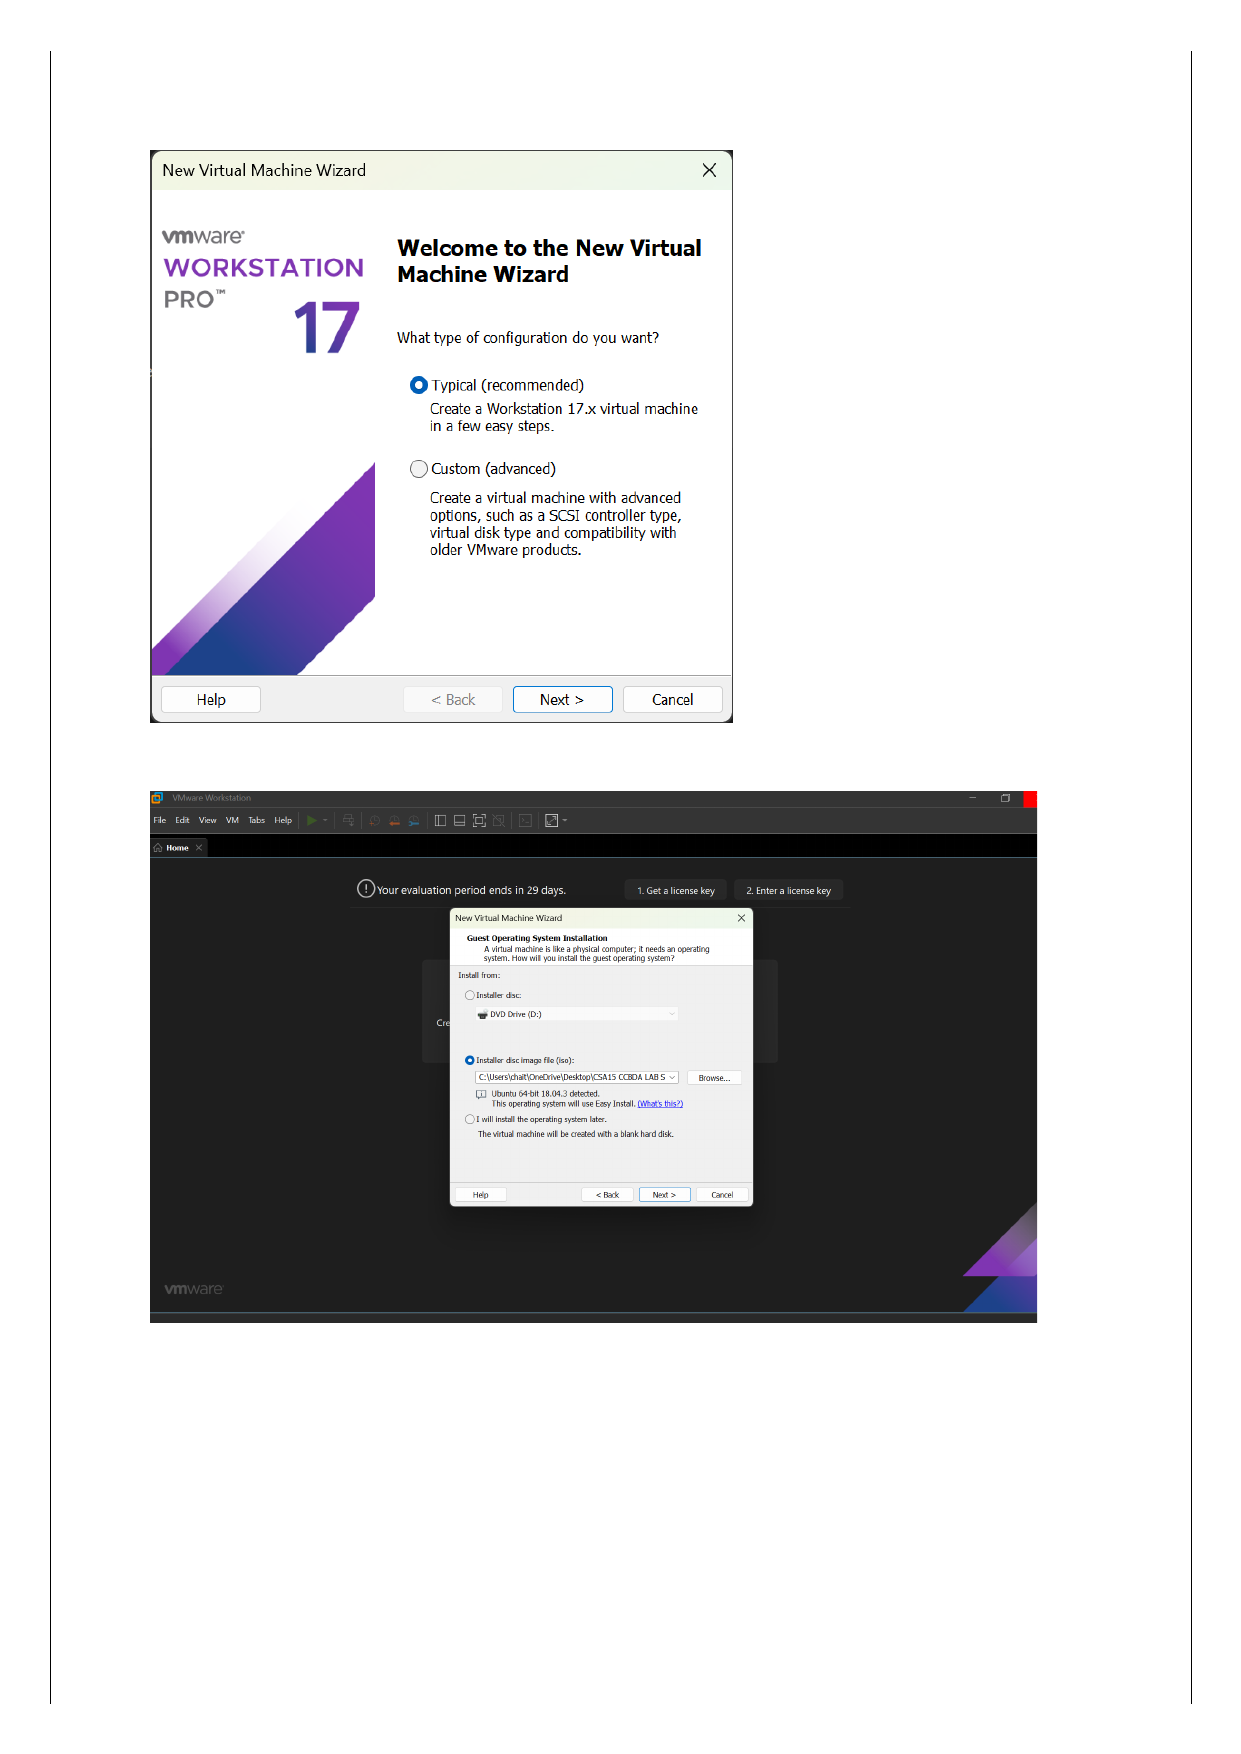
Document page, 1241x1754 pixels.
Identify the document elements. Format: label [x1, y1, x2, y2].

picture [150, 150, 733, 723]
picture [150, 791, 1038, 1323]
